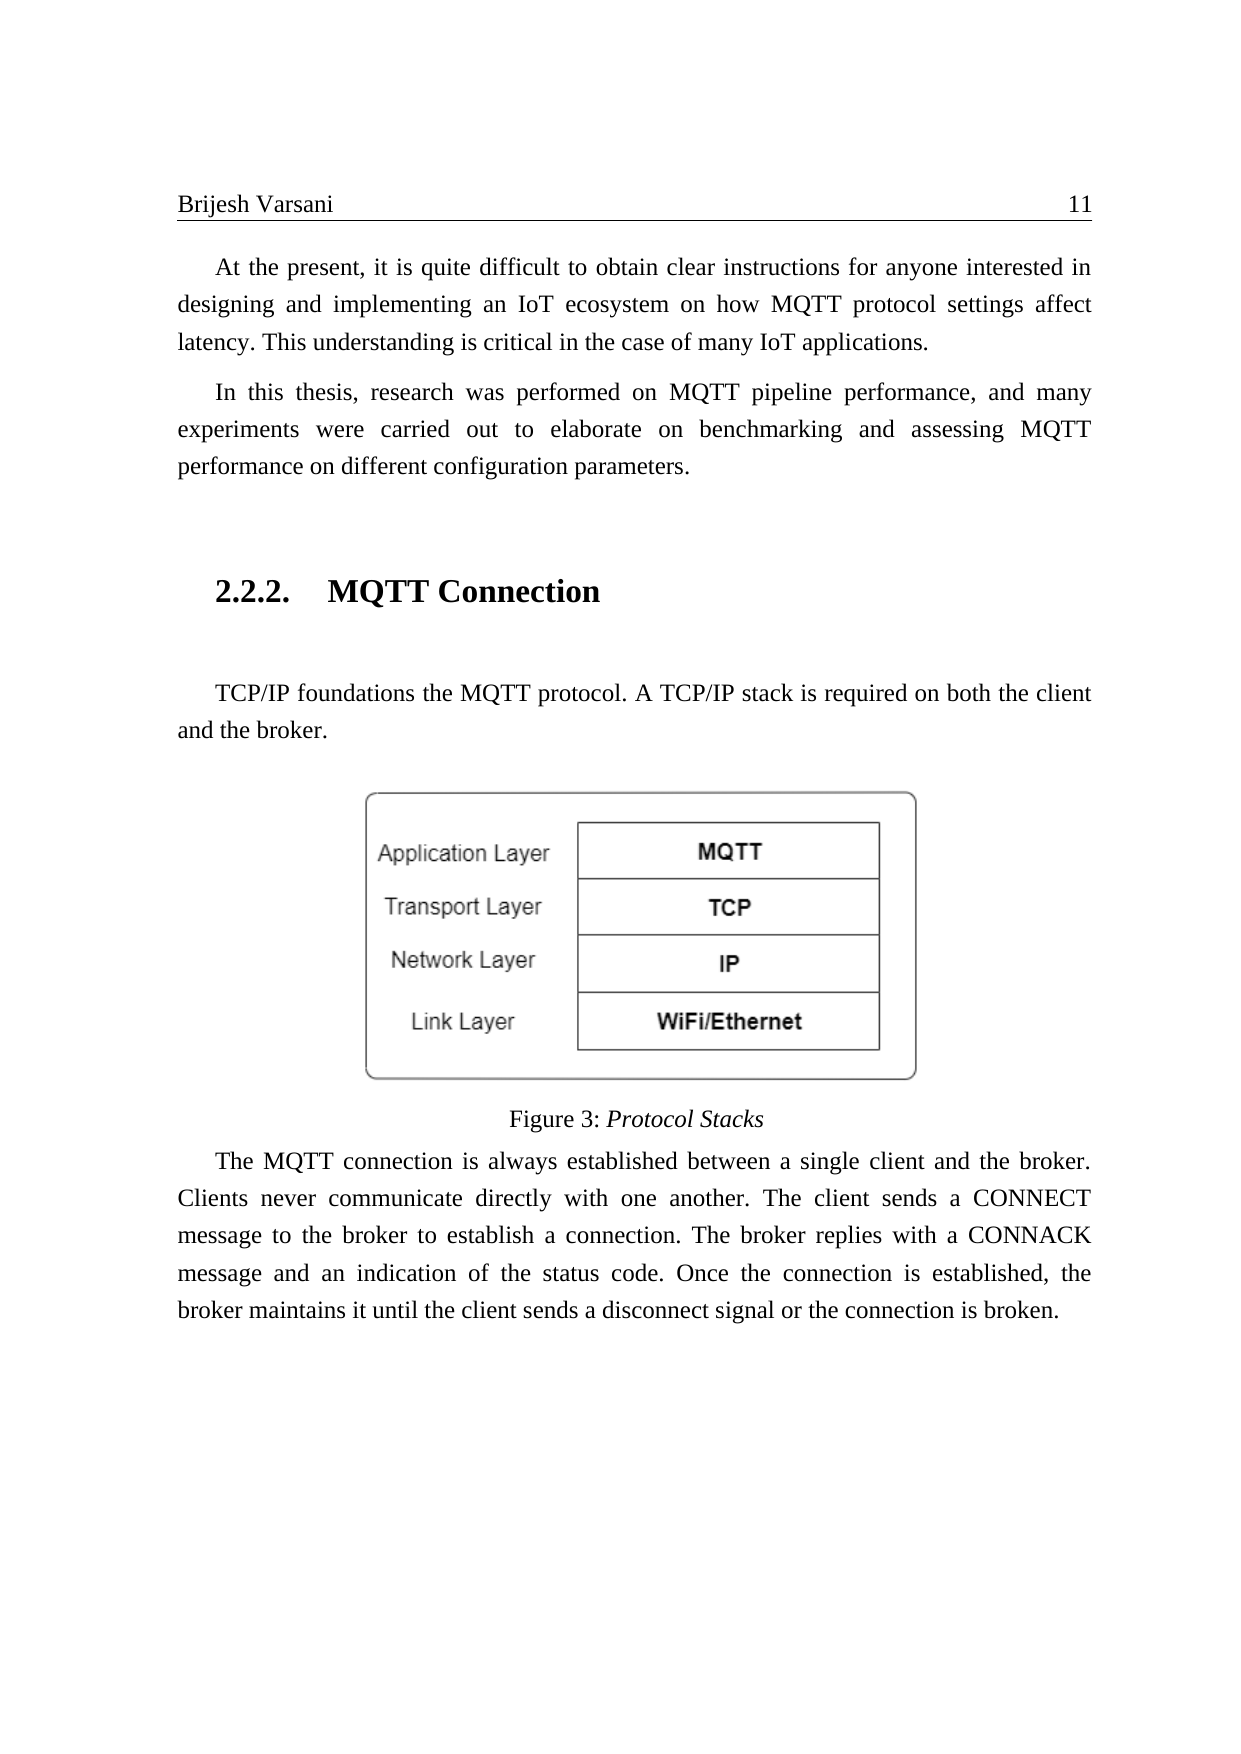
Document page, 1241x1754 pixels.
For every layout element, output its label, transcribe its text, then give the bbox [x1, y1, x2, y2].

subtitle MQTT Connection [215, 572, 1092, 610]
picture [339, 773, 942, 1104]
text In this thesis, research was performed on MQTT pipeline performance, and many experiments were carried out to elaborate on benchmarking and assessing MQTT performance on different configuration parameters. [177, 377, 1092, 480]
text At the present, it is quite difficult to obtain clear instructions for anyone interested in designing and implementing an IoT ecosystem on how MQTT protocol settings affect latency. This understanding is critical in the case of many IoT applications. [177, 252, 1092, 356]
text TCP/IP foundations the MQTT protocol. A TCP/IP stack is required on both the client and the broker. [177, 678, 1092, 744]
text The MQTT connection is always established between a single client and the broker. Clients never communicate directly with one another. The client sends a CONNECT message to the broker to establish a connection. The broker replies with a CONNACK message and an indication of the status code. Once the connection is established, the broker maintains it until the client sends a disconnect signal or the connection is broken. [177, 1146, 1092, 1324]
